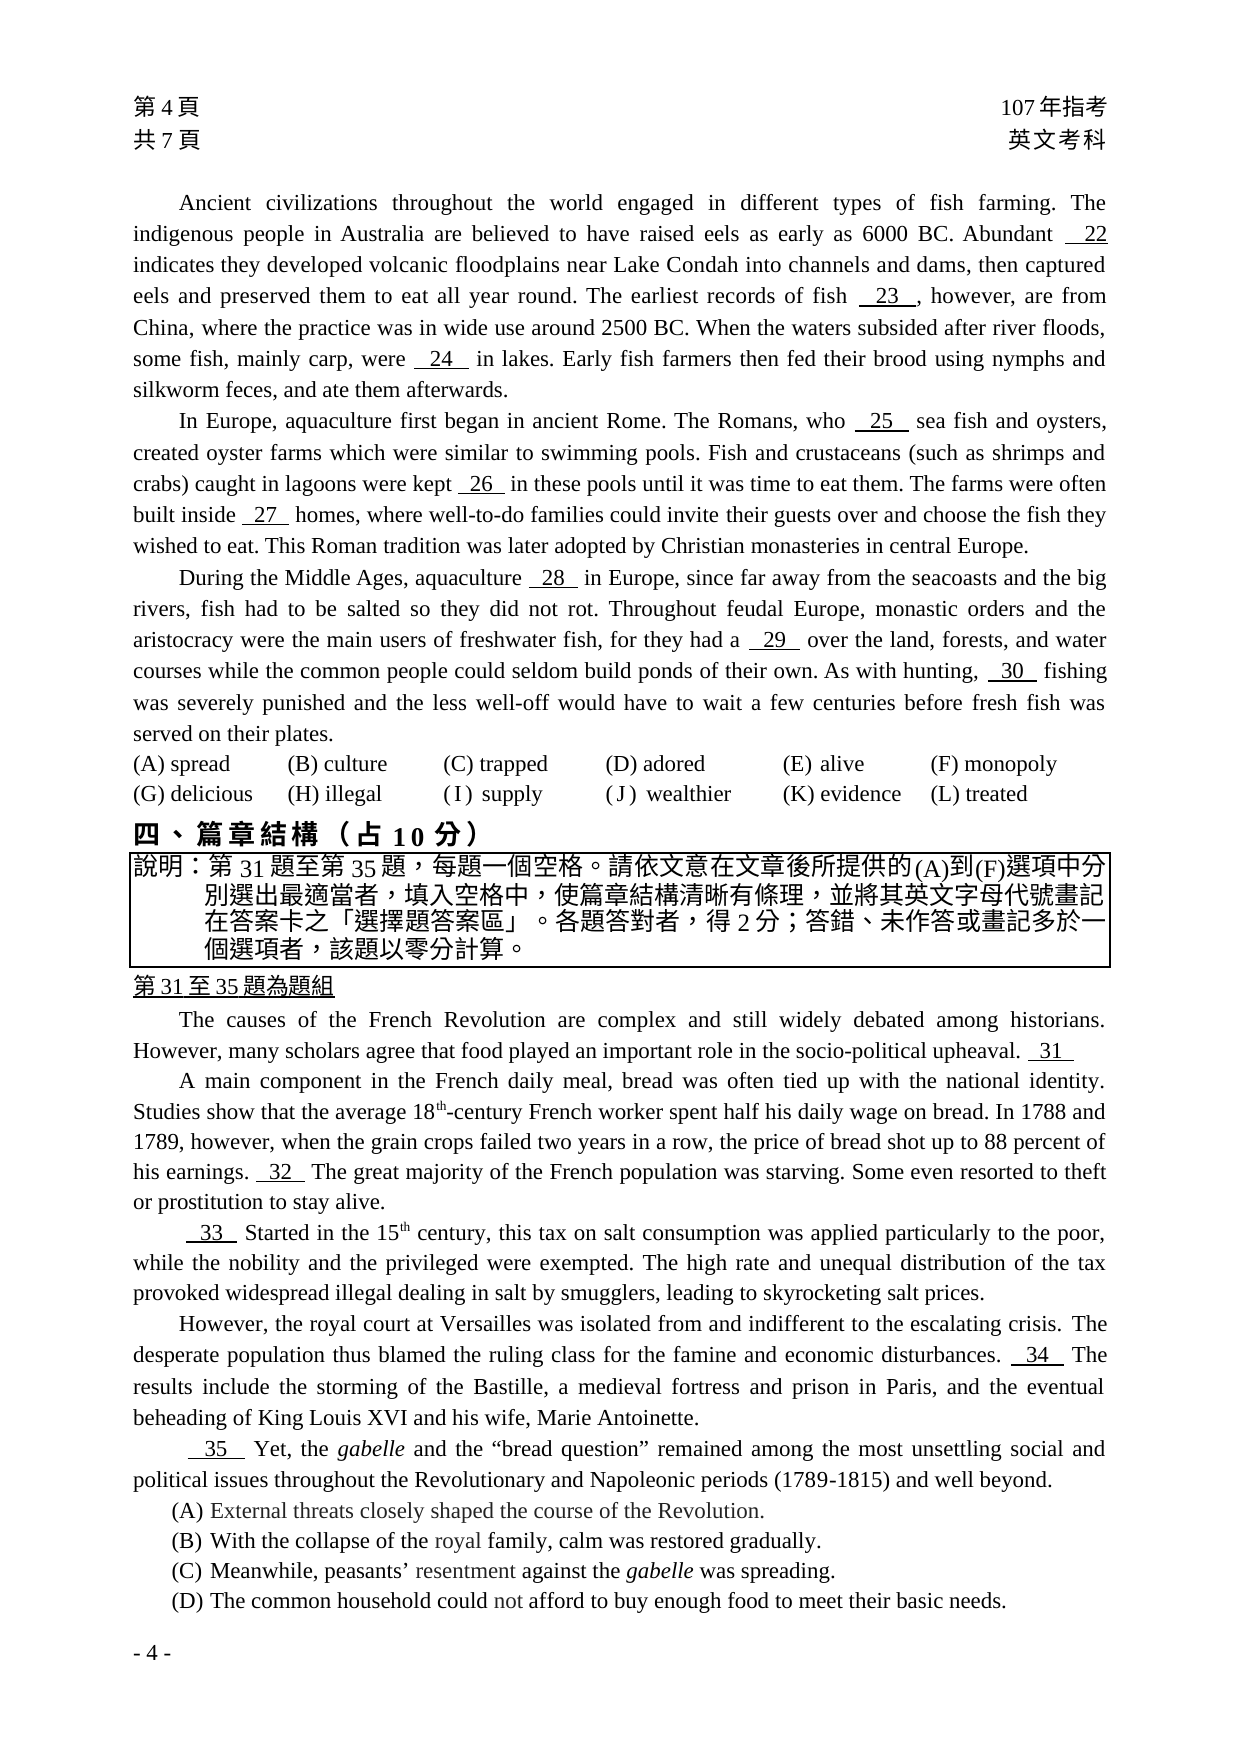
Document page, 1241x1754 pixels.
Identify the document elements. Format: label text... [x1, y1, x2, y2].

text However, the royal court at Versailles was isolated from and indifferent to the escalating crisis. The desperate population thus blamed the ruling class for the famine and economic disturbances. 34 The results include the storming of the Bastille, a medieval fortress and prison in Paris, and the eventual beheading of King Louis XVI and his wife, Marie Antoinette. [133, 1305, 1107, 1430]
text The causes of the French Revolution are complex and still widely debated among historians. However, many scholars agree that food played an important role in the socio-political upheaval. 31 [133, 1001, 1107, 1064]
text 35 Yet, the gabelle and the “bread question” remained among the most unsettling social and political issues throughout the Revolutionary and Napoleonic periods (1789-1815) and well beyond. [133, 1430, 1107, 1493]
list Meanwhile, peasants’ resentment against the gabelle was spreading. [171, 1553, 1107, 1583]
text During the Middle Ages, aquaculture 28 in Europe, since far away from the seacoasts and the big rivers, fish had to be salted so they did not rot. Throughout feudal Europe, monastic orders and the aristocracy were the main users of freshwater fish, for they had a 29 over the land, forests, and water courses while the common people could seldom build ponds of their own. As with hunting, 30 fishing was severely punished and the less well-off would have to wait a few centuries before fresh fish was served on their plates. [133, 559, 1107, 746]
text A main component in the French daily meal, bread was often tied up with the national identity. Studies show that the average 18th-century French worker spent half his daily wage on bread. In 1788 and 1789, however, when the grain crops failed two years in a row, the price of bread shot up to 88 percent of his earnings. 32 The great majority of the French population was starving. Some even resorted to theft or prostitution to stay alive. [133, 1064, 1107, 1215]
text 33 Started in the 15th century, this tax on salt consumption was applied particularly to the poor, while the nobility and the privileged were exempted. The high rate and unequal distribution of the tax provoked widespread illegal dealing in salt by smugglers, leading to skyrocketing salt prices. [133, 1215, 1107, 1305]
text (G) delicious (H) illegal (I) supply (J) wealthier (K) evidence (L) treated [133, 777, 1107, 807]
text 第31至35題為題組 [133, 968, 1107, 1001]
list External threats closely shaped the course of the Revolution. [171, 1493, 1107, 1523]
text In Europe, aquaculture first began in ancient Rome. The Romans, who 25 sea fish and oysters, created oyster farms which were similar to swimming pools. Fish and crustaceans (such as shrimps and crabs) caught in lagoons were kept 26 in these pools until it was time to eat them. The farms were often built inside 27 homes, where well-to-do families could invite their guests over and choose the fish they wished to eat. This Roman tradition was later adopted by Christian monasteries in central Europe. [133, 403, 1107, 559]
text 說明：第31題至第35題，每題一個空格。請依文意在文章後所提供的(A)到(F)選項中分別選出最適當者，填入空格中，使篇章結構清晰有條理，並將其英文字母代號畫記在答案卡之「選擇題答案區」。各題答對者，得2分；答錯、未作答或畫記多於一個選項者，該題以零分計算。 [131, 854, 1109, 966]
text (A) spread (B) culture (C) trapped (D) adored (E) alive (F) monopoly [133, 746, 1107, 777]
list With the collapse of the royal family, calm was restored gradually. [171, 1523, 1107, 1553]
text 四、篇章結構（占10分） [133, 813, 1107, 852]
text Ancient civilizations throughout the world engaged in different types of fish farming. The indigenous people in Australia are believed to have raised eels as early as 6000 BC. Abundant 22 indicates they developed volcanic floodplains near Lake Condah into channels and dams, then captured eels and preserved them to eat all year round. The earliest records of fish 23 , however, are from China, where the practice was in wide use around 2500 BC. When the waters subsided after river floods, some fish, mainly carp, were 24 in lakes. Early fish farmers then fed their brood using nymphs and silkworm feces, and ate them afterwards. [133, 184, 1107, 403]
list The common household could not afford to buy enough food to meet their basic needs. [171, 1583, 1107, 1614]
